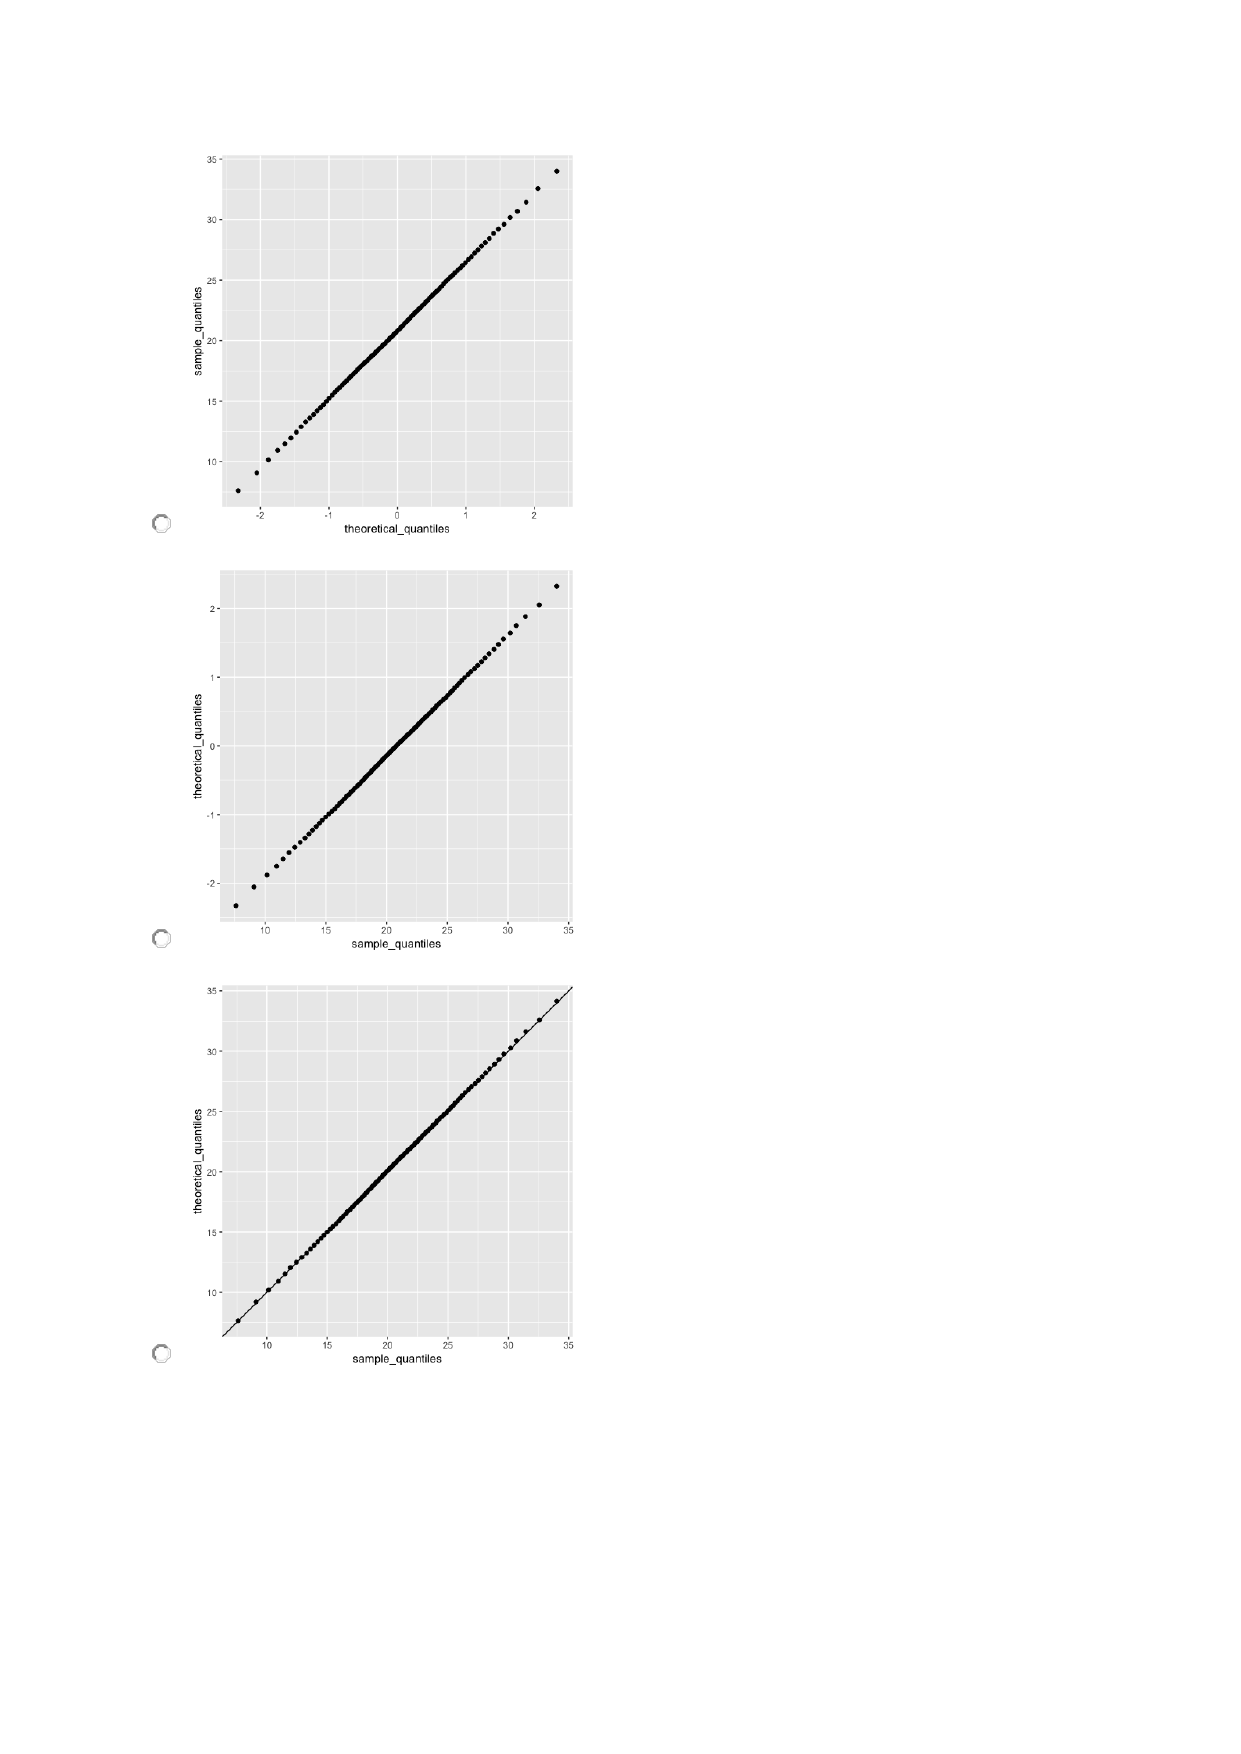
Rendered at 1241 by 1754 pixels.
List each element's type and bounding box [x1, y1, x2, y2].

picture [187, 565, 578, 955]
picture [187, 150, 578, 540]
picture [187, 980, 578, 1370]
